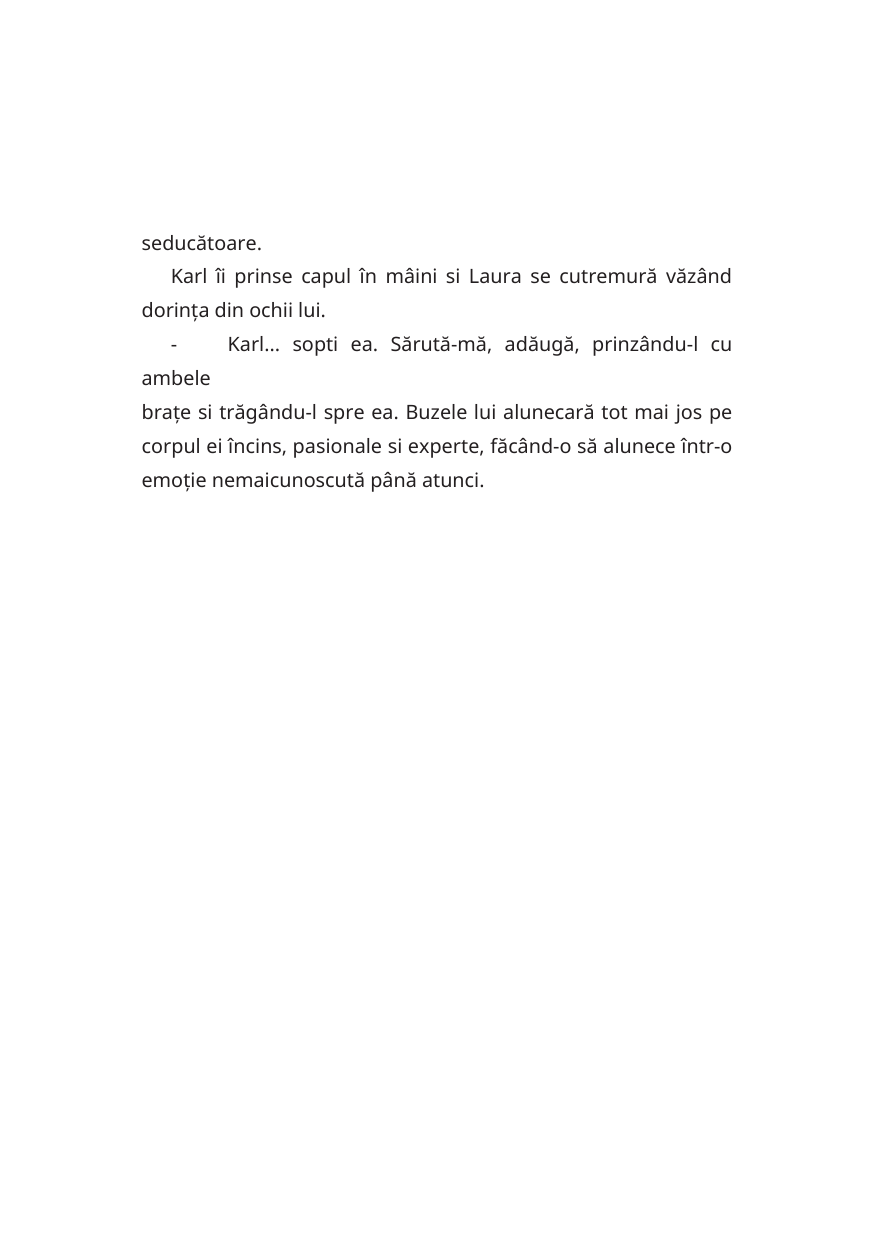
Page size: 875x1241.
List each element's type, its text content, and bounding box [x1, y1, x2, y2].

list Karl... sopti ea. Sărută-mă, adăugă, prinzându-l cu ambele braţe si trăgându-l spre ea. Buzele lui alunecară tot mai jos pe corpul ei încins, pasionale si experte, făcând-o să alunece într-o emoţie nemaicunoscută până atunci. [141, 325, 733, 494]
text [141, 223, 733, 257]
text Karl îi prinse capul în mâini si Laura se cutremură văzând dorinţa din ochii lui. [141, 257, 733, 325]
